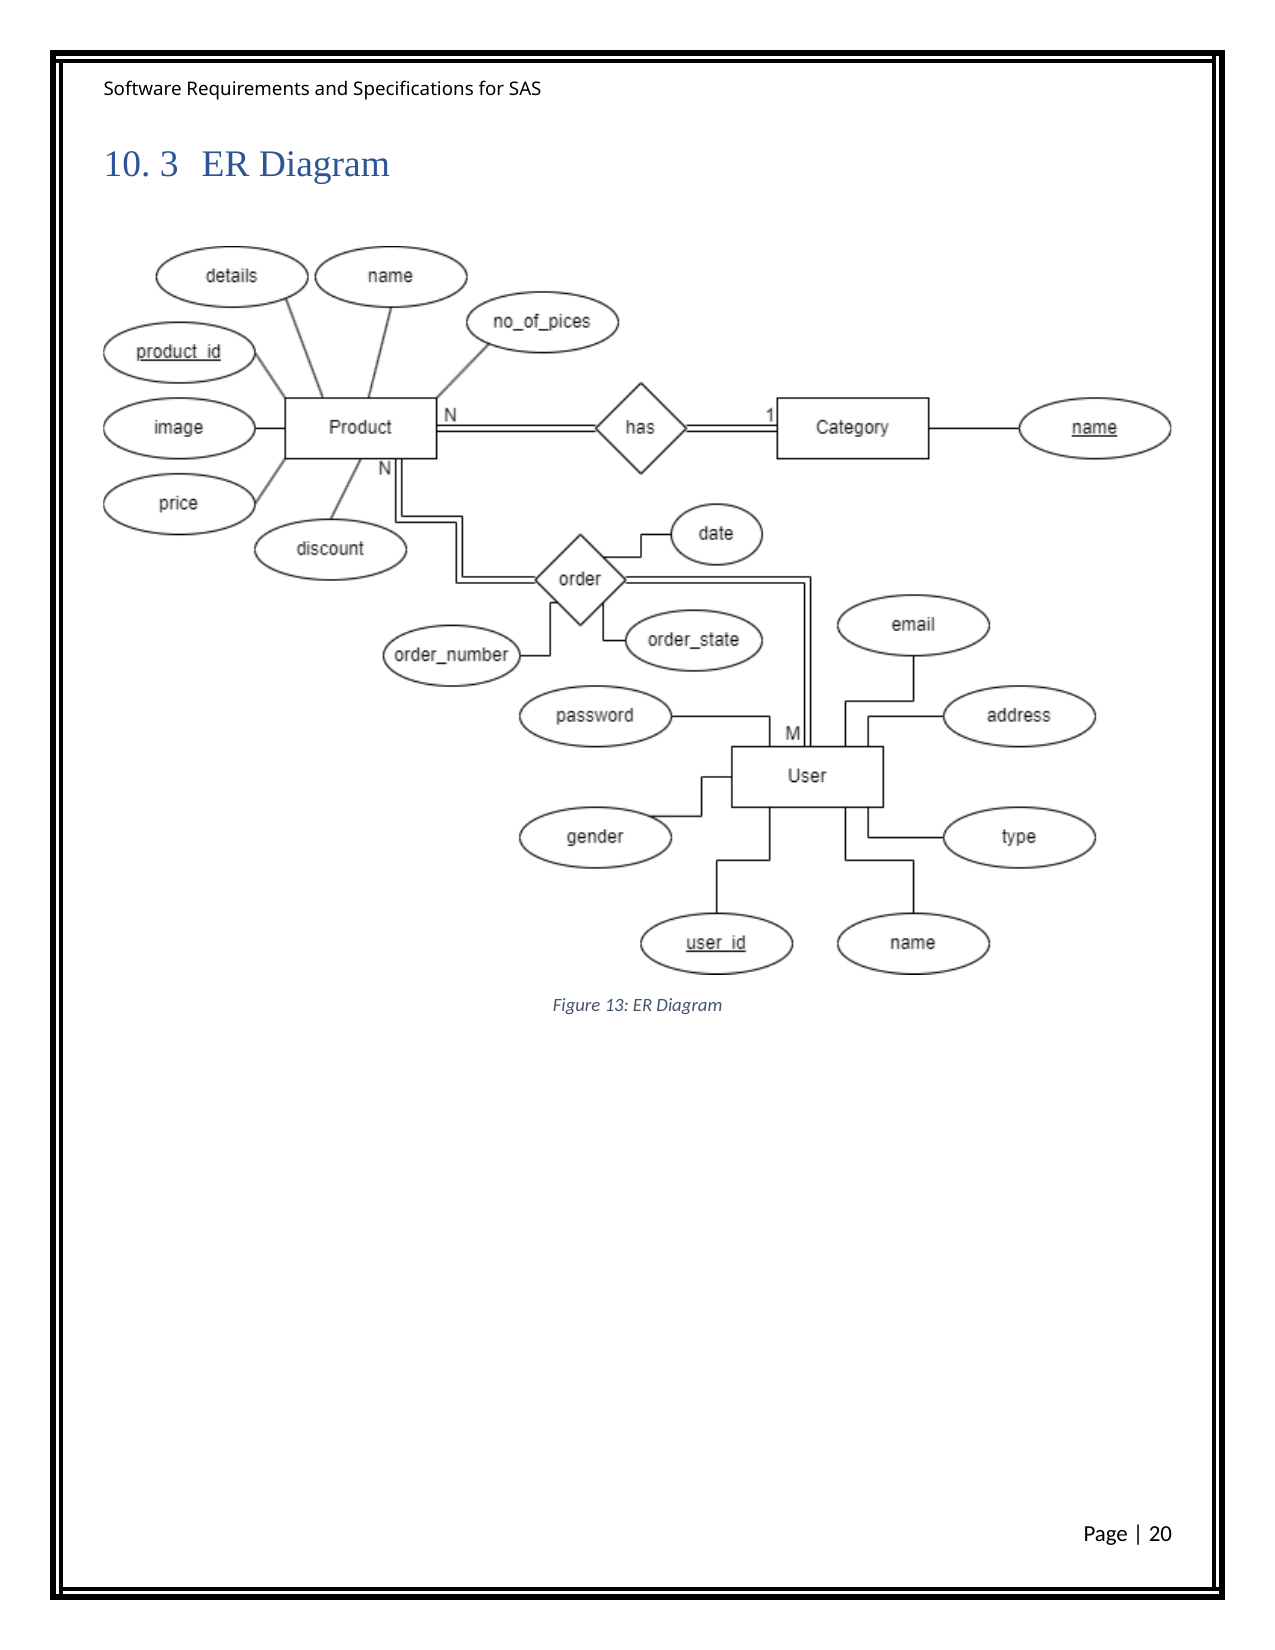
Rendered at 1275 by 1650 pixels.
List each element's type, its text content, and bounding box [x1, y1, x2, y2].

picture [103, 246, 1172, 975]
subtitle ER Diagram [103, 142, 1172, 185]
